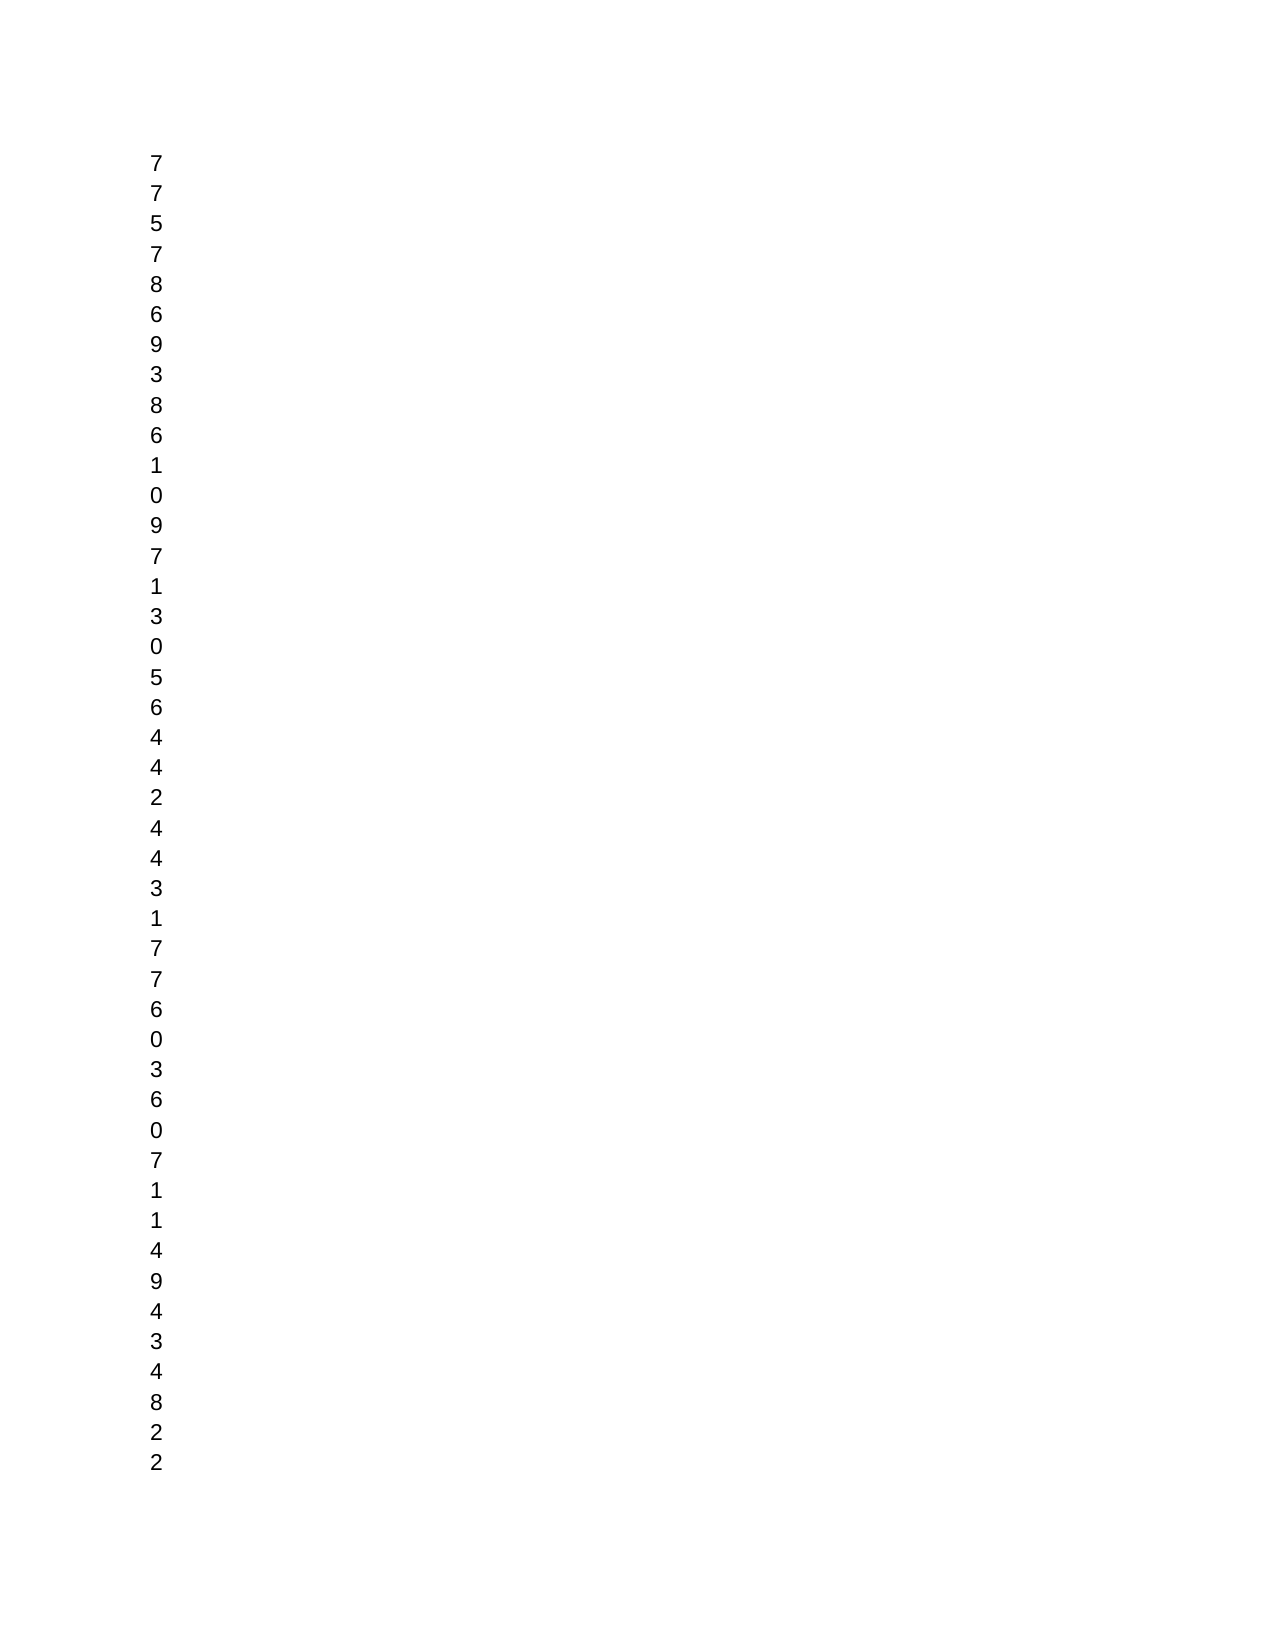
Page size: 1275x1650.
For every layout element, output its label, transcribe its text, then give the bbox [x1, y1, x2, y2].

text 1 [150, 452, 1125, 478]
text 6 [150, 996, 1125, 1022]
text 4 [150, 1298, 1125, 1324]
text 8 [150, 1388, 1125, 1415]
text 7 [150, 241, 1125, 267]
text 1 [150, 905, 1125, 932]
text 2 [150, 784, 1125, 811]
text 5 [150, 210, 1125, 237]
text 6 [150, 301, 1125, 327]
text 4 [150, 1358, 1125, 1385]
text 0 [150, 1117, 1125, 1143]
text 4 [150, 724, 1125, 750]
text 7 [150, 543, 1125, 569]
text 0 [150, 1026, 1125, 1052]
text 4 [150, 845, 1125, 871]
text 7 [150, 180, 1125, 207]
text 0 [150, 482, 1125, 509]
text 8 [150, 271, 1125, 297]
text 7 [150, 935, 1125, 962]
text 7 [150, 966, 1125, 992]
text 4 [150, 754, 1125, 781]
text 7 [150, 150, 1125, 176]
text 7 [150, 1147, 1125, 1173]
text 6 [150, 422, 1125, 448]
text 1 [150, 1207, 1125, 1234]
text 1 [150, 1177, 1125, 1203]
text 6 [150, 694, 1125, 720]
text 2 [150, 1449, 1125, 1475]
text 6 [150, 1086, 1125, 1113]
text 5 [150, 663, 1125, 690]
text 2 [150, 1419, 1125, 1445]
text 8 [150, 392, 1125, 418]
text 3 [150, 1328, 1125, 1354]
text 3 [150, 875, 1125, 901]
text 4 [150, 1237, 1125, 1264]
text 3 [150, 361, 1125, 388]
text 9 [150, 1268, 1125, 1294]
text 3 [150, 1056, 1125, 1083]
text 4 [150, 814, 1125, 841]
text 3 [150, 603, 1125, 629]
text 9 [150, 331, 1125, 358]
text 0 [150, 633, 1125, 660]
text 9 [150, 512, 1125, 539]
text 1 [150, 573, 1125, 599]
